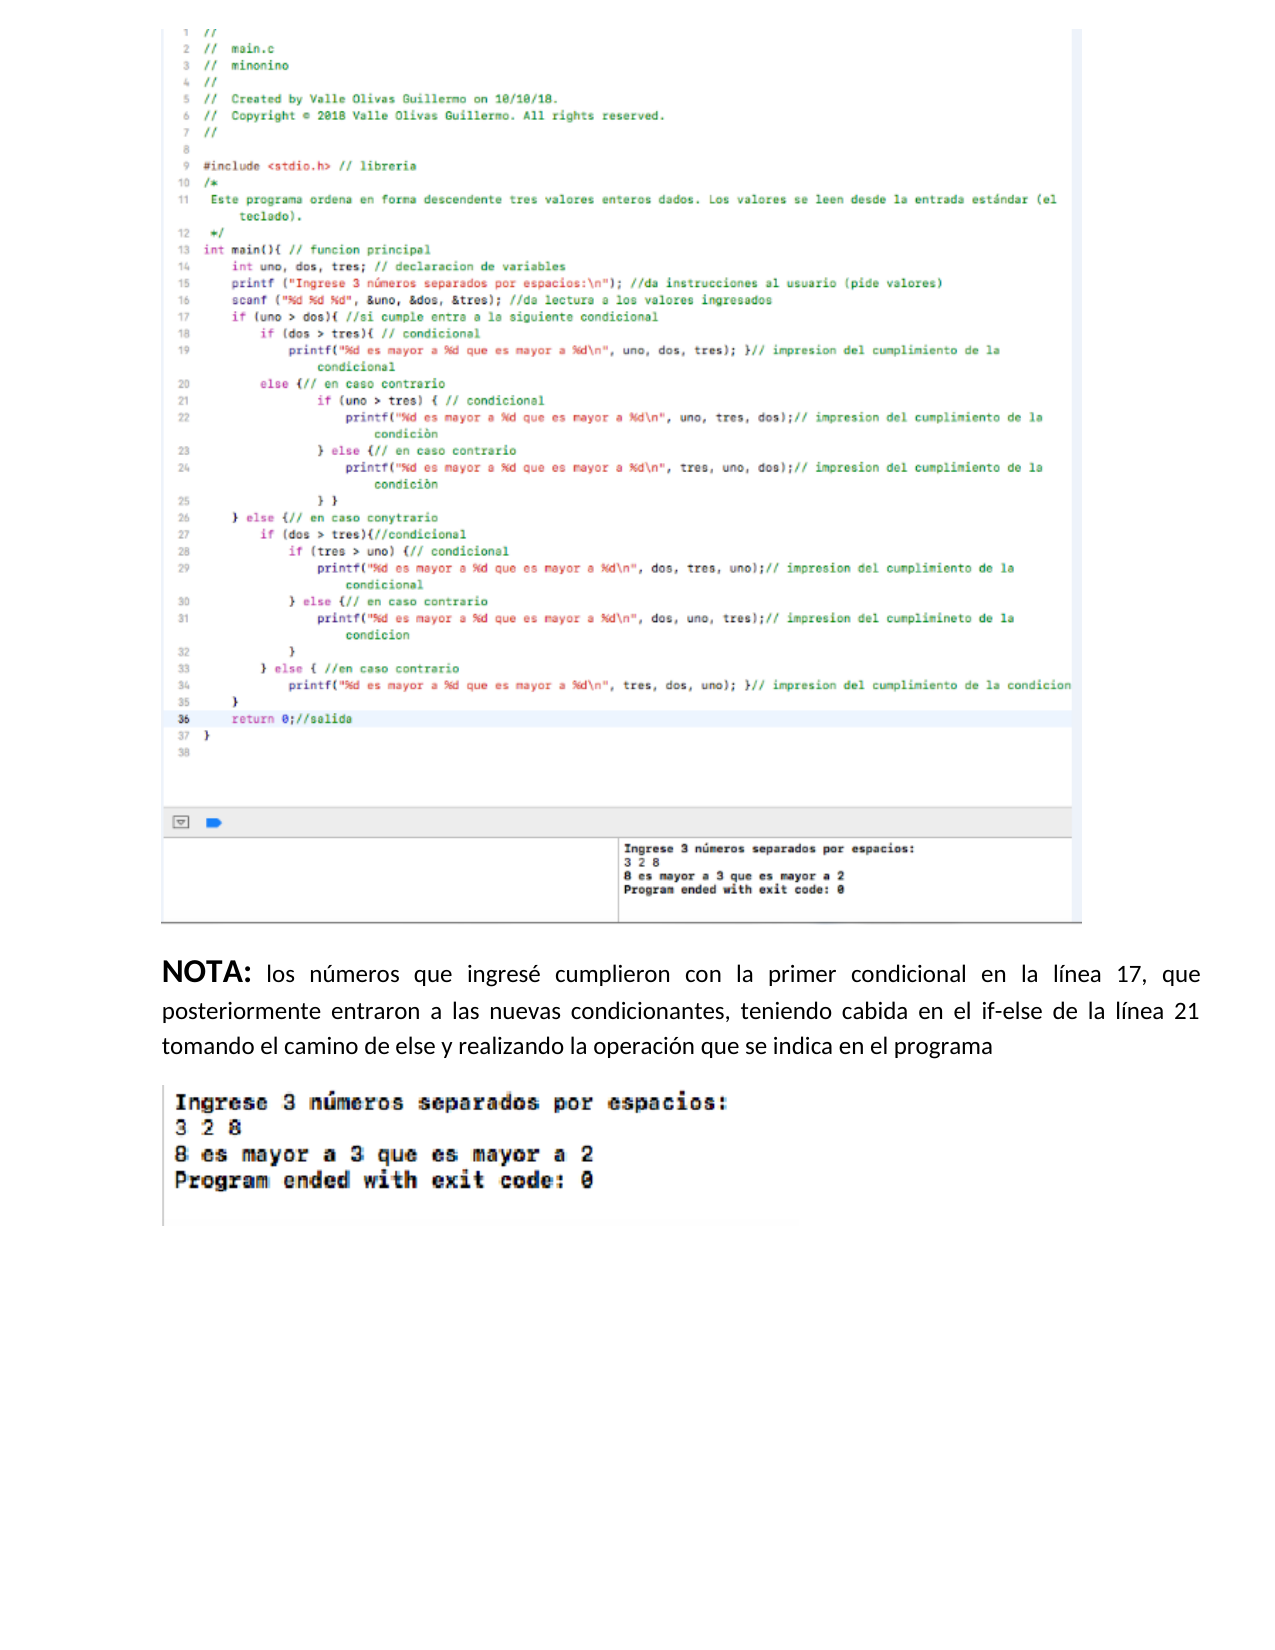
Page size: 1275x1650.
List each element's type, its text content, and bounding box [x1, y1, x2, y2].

picture [161, 1085, 799, 1226]
text NOTA: los números que ingresé cumplieron con la primer condicional en la línea 17, que posteriormente entraron a las nuevas condicionantes, teniendo cabida en el if-else de la línea 21 tomando el camino de else y realizando la operación que se indica en el programa [162, 949, 1202, 1060]
picture [161, 29, 1082, 925]
